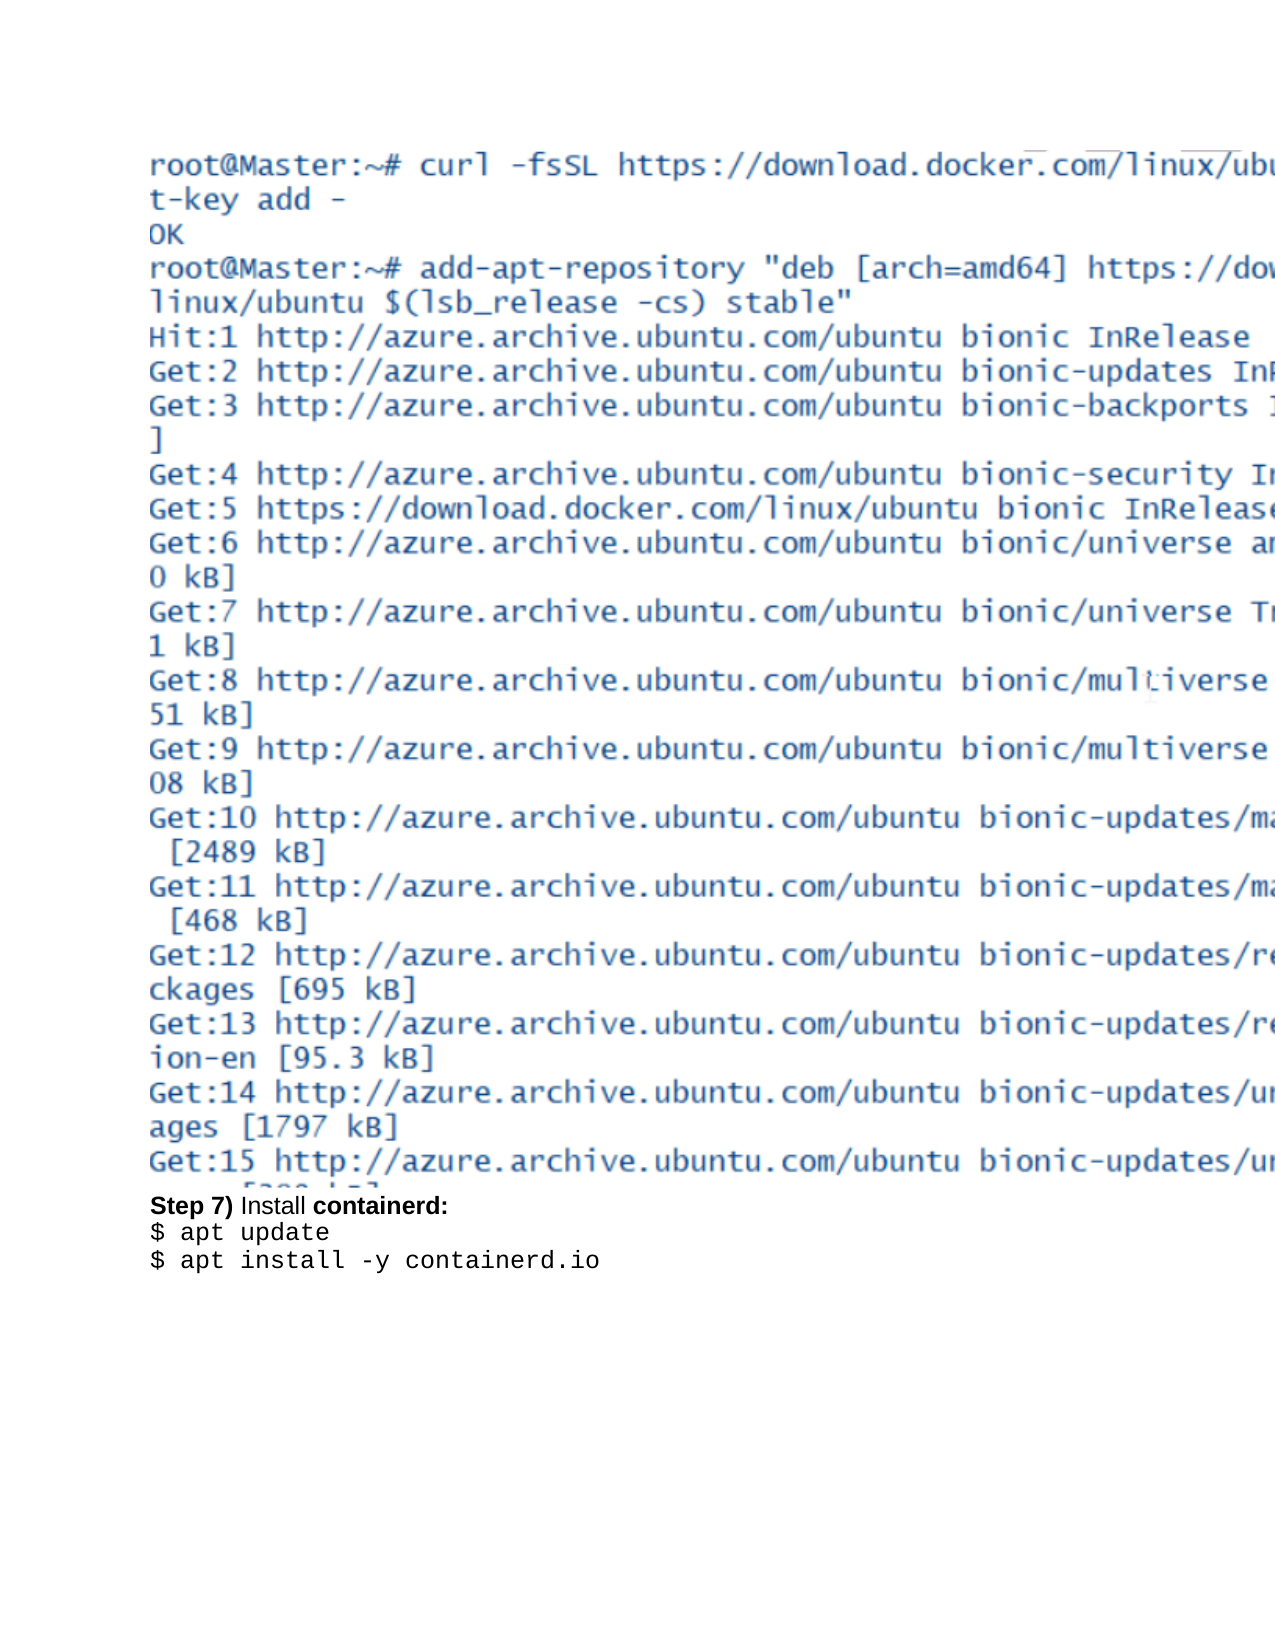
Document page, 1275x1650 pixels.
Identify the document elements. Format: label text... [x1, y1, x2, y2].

text Step 7) Install containerd: [150, 1191, 1125, 1219]
picture [150, 150, 1275, 1191]
text $ apt update [150, 1219, 1125, 1248]
text $ apt install -y containerd.io [150, 1248, 1125, 1276]
